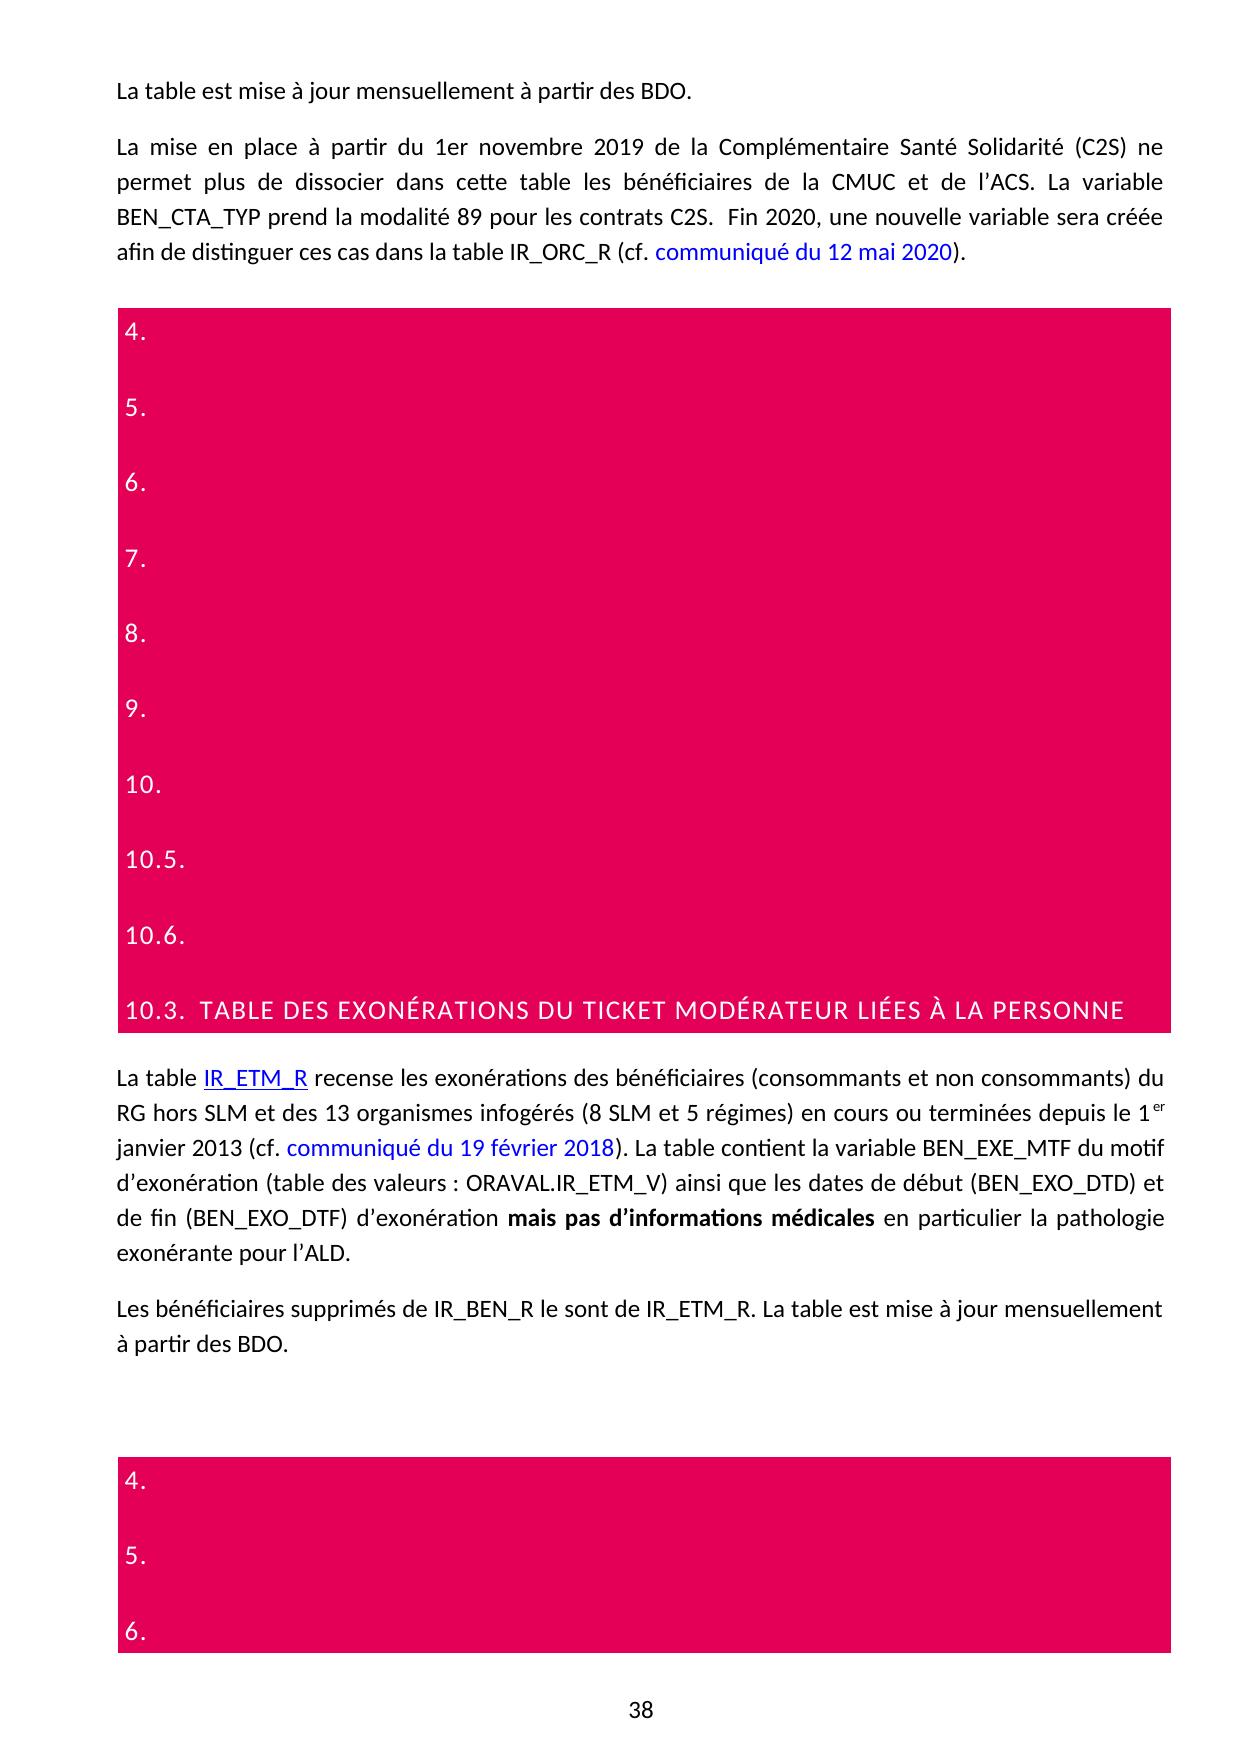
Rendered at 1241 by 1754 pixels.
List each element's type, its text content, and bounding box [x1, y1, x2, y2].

text Les bénéficiaires supprimés de IR_BEN_R le sont de IR_ETM_R. La table est mise à jour mensuellement à partir des BDO. [116, 1293, 1165, 1359]
text La mise en place à partir du 1er novembre 2019 de la Complémentaire Santé Solidarité (C2S) ne permet plus de dissocier dans cette table les bénéficiaires de la CMUC et de l’ACS. La variable BEN_CTA_TYP prend la modalité 89 pour les contrats C2S. Fin 2020, une nouvelle variable sera créée afin de distinguer ces cas dans la table IR_ORC_R (cf. communiqué du 12 mai 2020). [116, 131, 1165, 266]
subtitle Table des exonérations du ticket modérateur liées à la personne [124, 987, 1165, 1026]
list La table IR_ETM_R recense les exonérations des bénéficiaires (consommants et non consommants) du RG hors SLM et des 13 organismes infogérés (8 SLM et 5 régimes) en cours ou terminées depuis le 1er janvier 2013 (cf. communiqué du 19 février 2018). La table contient la variable BEN_EXE_MTF du motif d’exonération (table des valeurs : ORAVAL.IR_ETM_V) ainsi que les dates de début (BEN_EXO_DTD) et de fin (BEN_EXO_DTF) d’exonération mais pas d’informations médicales en particulier la pathologie exonérante pour l’ALD. [116, 1062, 1165, 1268]
text La table est mise à jour mensuellement à partir des BDO. [116, 75, 1165, 106]
